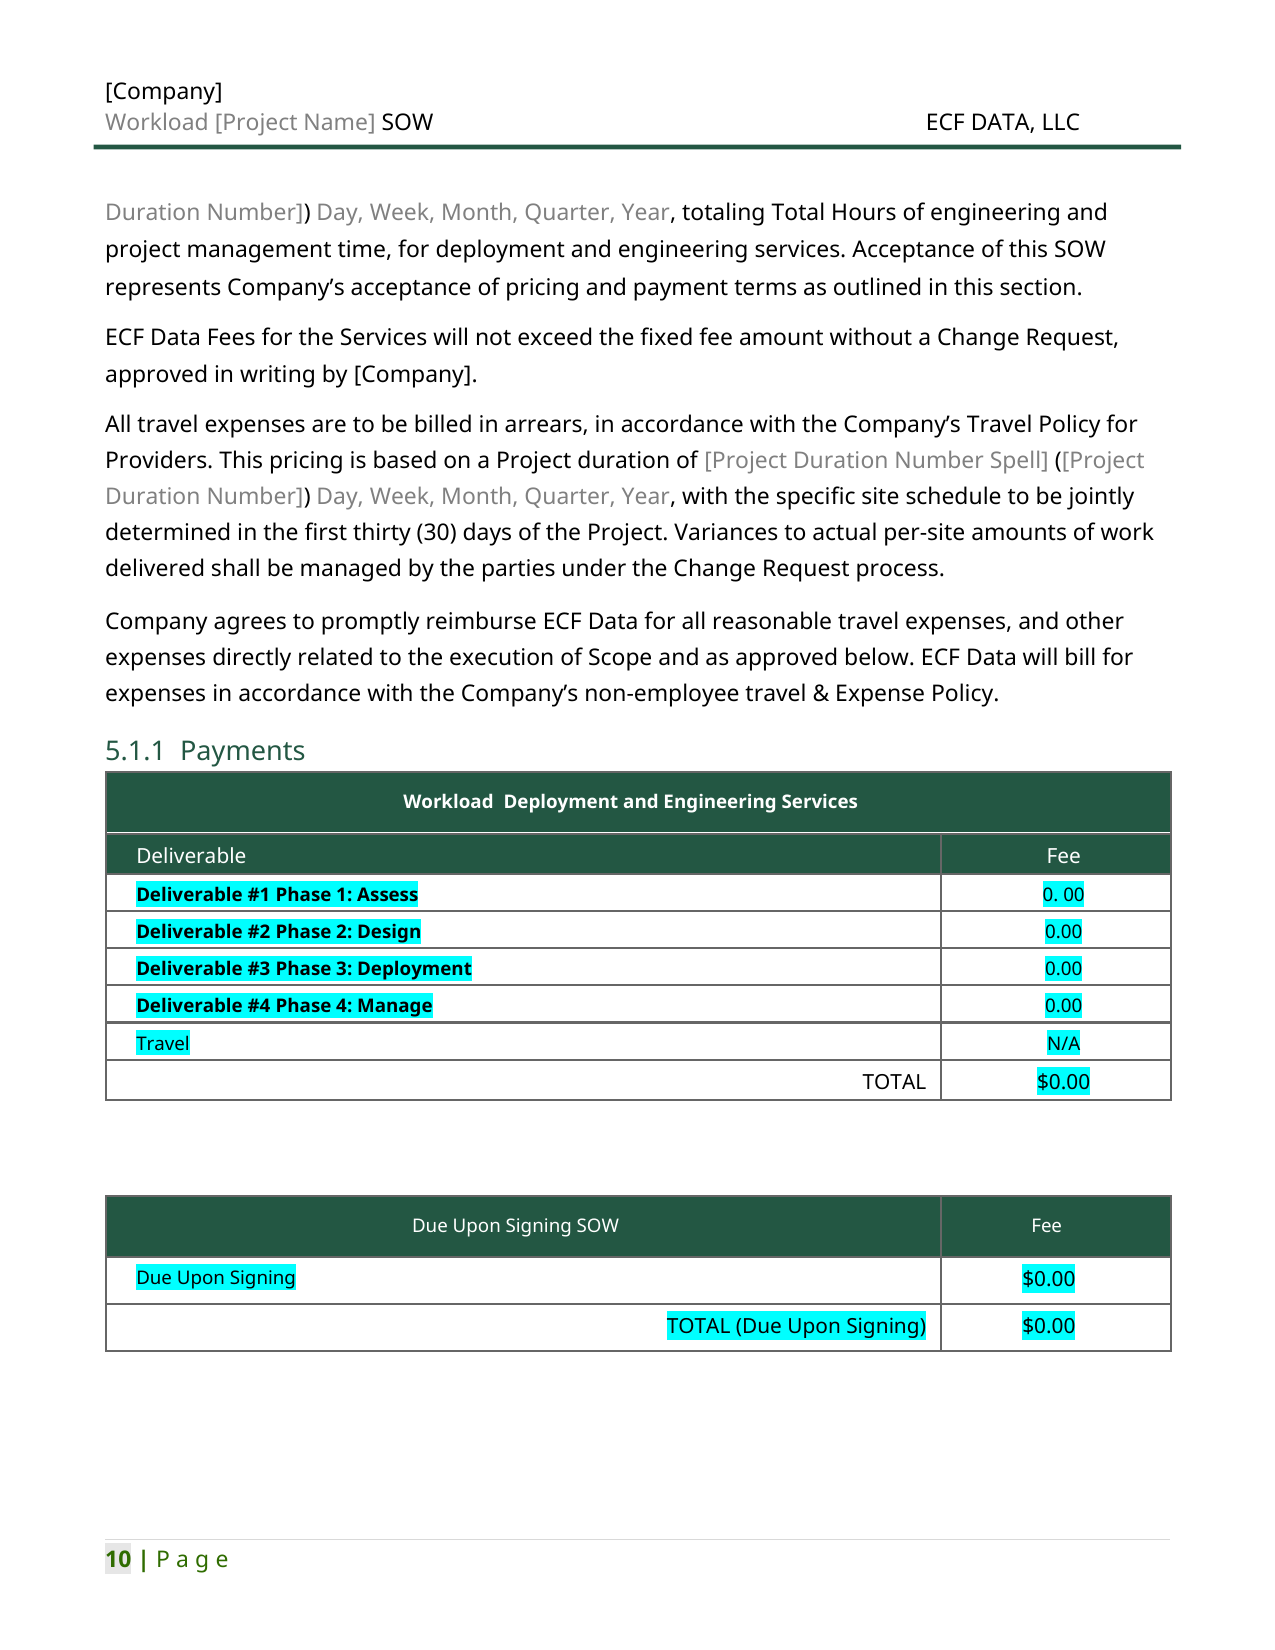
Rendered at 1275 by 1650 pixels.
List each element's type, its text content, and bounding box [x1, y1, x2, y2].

table_cell Deliverable [107, 835, 940, 873]
table_cell 0.00 [942, 949, 1170, 984]
table_cell Fee [942, 835, 1170, 873]
table_cell Due Upon Signing [107, 1258, 940, 1303]
text Company agrees to promptly reimburse ECF Data for all reasonable travel expenses, and other expenses directly related to the execution of Scope and as approved below. ECF Data will bill for expenses in accordance with the Company’s non-employee travel & Expense Policy. [105, 605, 1170, 708]
subtitle 5.1.1 Payments [105, 731, 1170, 768]
table_cell Travel [107, 1024, 940, 1058]
table_cell TOTAL [107, 1061, 940, 1099]
table_cell TOTAL (Due Upon Signing) [107, 1305, 940, 1350]
table_cell Deliverable #1 Phase 1: Assess [107, 875, 940, 910]
table_cell Deliverable #3 Phase 3: Deployment [107, 949, 940, 984]
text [105, 196, 1170, 302]
table_cell Deliverable #4 Phase 4: Manage [107, 986, 940, 1021]
table_cell 0.00 [942, 912, 1170, 947]
table_cell $0.00 [942, 1061, 1170, 1099]
table_cell 0. 00 [942, 875, 1170, 910]
text All travel expenses are to be billed in arrears, in accordance with the Company’s Travel Policy for Providers. This pricing is based on a Project duration of () , with the specific site schedule to be jointly determined in the first thirty (30) days of the Project. Variances to actual per-site amounts of work delivered shall be managed by the parties under the Change Request process. [105, 408, 1170, 583]
table_header Deployment and Engineering Services [107, 773, 1170, 832]
table_cell N/A [942, 1024, 1170, 1058]
table_cell Deliverable #2 Phase 2: Design [107, 912, 940, 947]
table_header Due Upon Signing SOW [107, 1197, 940, 1256]
table_cell $0.00 [942, 1305, 1170, 1350]
table_cell 0.00 [942, 986, 1170, 1021]
text ECF Data Fees for the Services will not exceed the fixed fee amount without a Change Request, approved in writing by . [105, 321, 1170, 389]
table_header Fee [942, 1197, 1170, 1256]
table_cell $0.00 [942, 1258, 1170, 1303]
